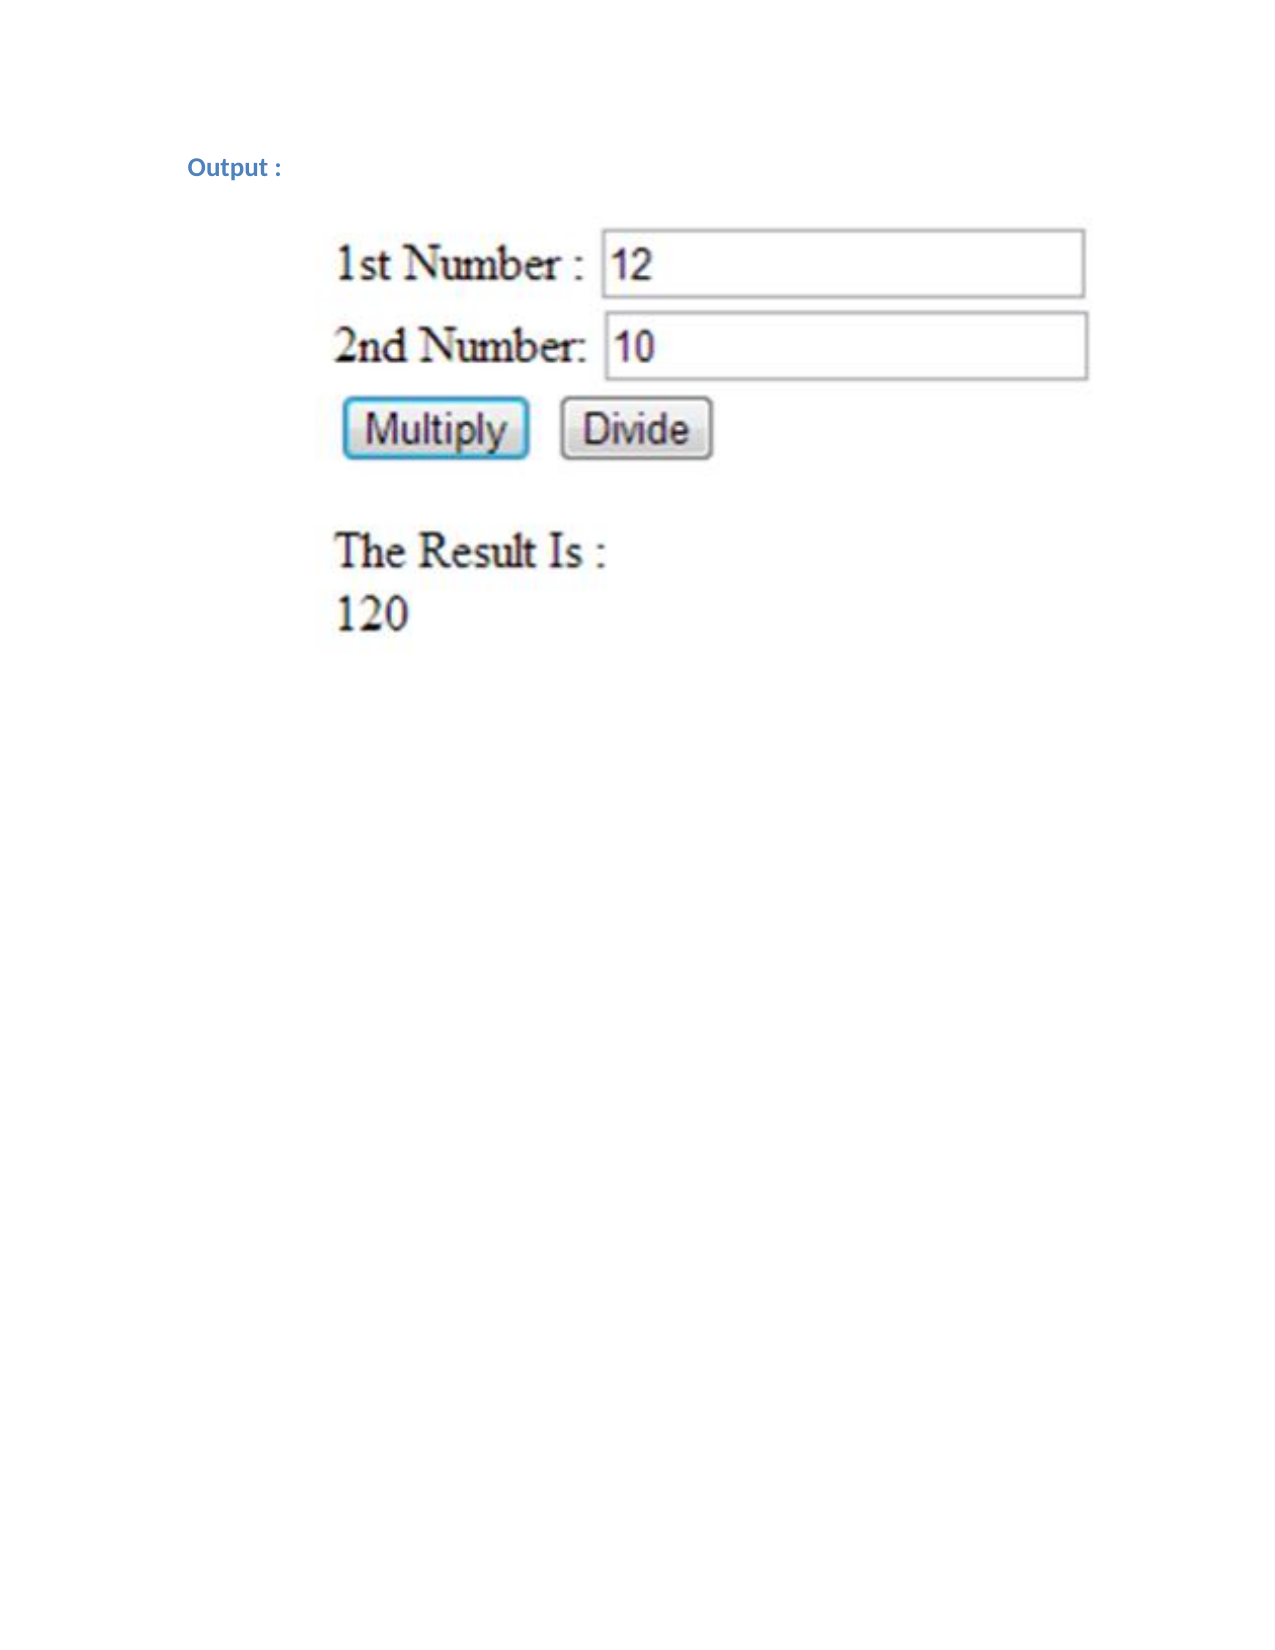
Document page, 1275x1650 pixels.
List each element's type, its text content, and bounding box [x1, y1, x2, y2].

picture [315, 201, 1111, 653]
subtitle Output : [187, 150, 1087, 183]
